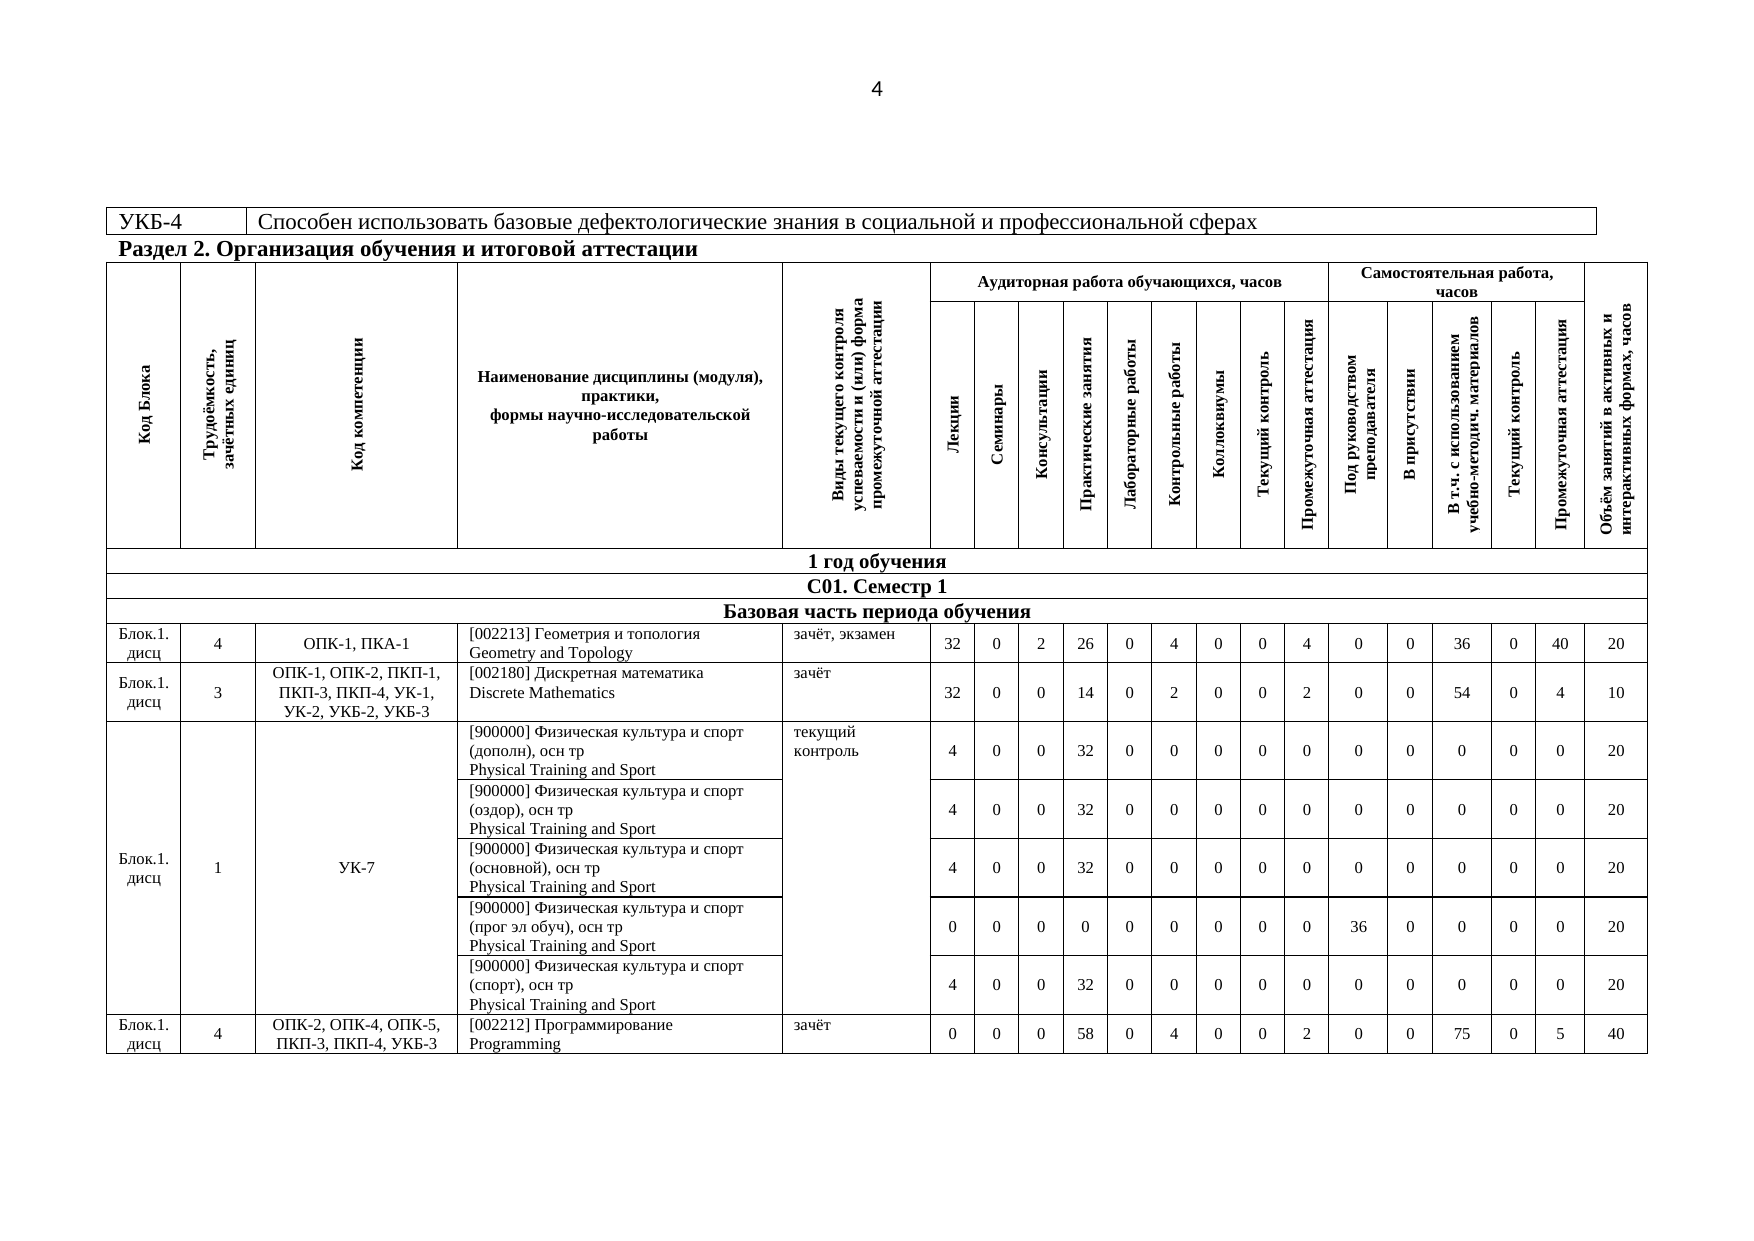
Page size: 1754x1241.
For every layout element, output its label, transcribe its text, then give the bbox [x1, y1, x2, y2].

table_cell текущий контроль [783, 722, 930, 1013]
table_header Объём занятий в активных и интерактивных формах, часов [1585, 263, 1647, 548]
table_cell 0 [1536, 898, 1584, 955]
table_cell 0 [1433, 780, 1491, 838]
table_cell 5 [1536, 1015, 1584, 1053]
table_cell 32 [1064, 956, 1107, 1013]
table_cell Текущий контроль [1241, 302, 1284, 548]
table_cell 0 [1241, 663, 1284, 721]
table_cell 1 [181, 722, 255, 1013]
table_cell ОПК-1, ПКА-1 [256, 624, 457, 662]
table_cell 0 [1241, 956, 1284, 1013]
table_cell 0 [1492, 898, 1535, 955]
table_cell 0 [1019, 898, 1063, 955]
table_cell Базовая часть периода обучения [107, 599, 1647, 623]
table_cell 0 [1019, 839, 1063, 896]
table_cell 20 [1585, 780, 1647, 838]
table_cell 4 [181, 624, 255, 662]
table_cell 0 [1285, 780, 1328, 838]
table_cell 0 [1019, 780, 1063, 838]
table_cell 0 [1197, 839, 1240, 896]
table_cell Лекции [931, 302, 974, 548]
table_cell 0 [1108, 722, 1151, 779]
table_cell 0 [1064, 898, 1107, 955]
table_cell 14 [1064, 663, 1107, 721]
table_cell 0 [1152, 898, 1196, 955]
table_cell 0 [1536, 780, 1584, 838]
table_cell Семинары [975, 302, 1018, 548]
table_cell 0 [1329, 780, 1387, 838]
table_cell 10 [1585, 663, 1647, 721]
table_cell 0 [1388, 624, 1432, 662]
table_cell Блок.1.дисц [107, 624, 180, 662]
table_cell 0 [1152, 839, 1196, 896]
table_cell 0 [1329, 663, 1387, 721]
table_cell 3 [181, 663, 255, 721]
table_cell [002213] Геометрия и топология Geometry and Topology [458, 624, 782, 662]
table_header Трудоёмкость, зачётных единиц [181, 263, 255, 548]
table_cell Промежуточная аттестация [1536, 302, 1584, 548]
table_header Код Блока [107, 263, 180, 548]
table_cell 0 [1285, 722, 1328, 779]
table_cell 0 [1197, 956, 1240, 1013]
table_cell 0 [1285, 839, 1328, 896]
table_cell 4 [1285, 624, 1328, 662]
table_cell Практические занятия [1064, 302, 1107, 548]
table_cell 0 [1108, 956, 1151, 1013]
table_cell 58 [1064, 1015, 1107, 1053]
table_cell 0 [1108, 1015, 1151, 1053]
table_cell [900000] Физическая культура и спорт (прог эл обуч), осн тр Physical Training and Sport [458, 898, 782, 955]
table_cell 0 [1197, 663, 1240, 721]
table_cell [900000] Физическая культура и спорт (спорт), осн тр Physical Training and Sport [458, 956, 782, 1013]
table_cell УКБ-4 [107, 208, 246, 234]
table_cell 0 [1492, 624, 1535, 662]
table_cell 0 [1388, 663, 1432, 721]
table_cell 32 [1064, 839, 1107, 896]
table_cell 0 [1152, 722, 1196, 779]
table_cell Под руководством преподавателя [1329, 302, 1387, 548]
table_cell 0 [1108, 780, 1151, 838]
table_header Виды текущего контроля успеваемости и (или) форма промежуточной аттестации [783, 263, 930, 548]
table_cell В т.ч. с использованием учебно-методич. материалов [1433, 302, 1491, 548]
table_cell 0 [1492, 1015, 1535, 1053]
table_cell В присутствии преподавателя [1388, 302, 1432, 548]
table_cell 0 [1329, 1015, 1387, 1053]
table_cell 0 [1108, 839, 1151, 896]
table_cell зачёт, экзамен [783, 624, 930, 662]
table_cell 0 [1388, 839, 1432, 896]
table_cell зачёт [783, 663, 930, 721]
table_cell 0 [1492, 780, 1535, 838]
table_header Наименование дисциплины (модуля), практики, формы научно-исследовательской работы [458, 263, 782, 548]
table_cell 0 [1433, 898, 1491, 955]
table_cell 0 [1108, 663, 1151, 721]
table_cell 32 [931, 624, 974, 662]
text Раздел 2. Организация обучения и итоговой аттестации [118, 235, 1636, 262]
table_cell 0 [1329, 839, 1387, 896]
table_cell 4 [181, 1015, 255, 1053]
table_cell 0 [1108, 898, 1151, 955]
table_cell ОПК-2, ОПК-4, ОПК-5, ПКП-3, ПКП-4, УКБ-3 [256, 1015, 457, 1053]
table_cell 0 [1108, 624, 1151, 662]
table_cell 0 [1388, 898, 1432, 955]
table_cell 0 [1019, 722, 1063, 779]
table_cell 2 [1285, 1015, 1328, 1053]
table_cell Блок.1.дисц [107, 1015, 180, 1053]
table_cell [900000] Физическая культура и спорт (дополн), осн тр Physical Training and Sport [458, 722, 782, 779]
table_cell 20 [1585, 956, 1647, 1013]
table_cell Промежуточная аттестация [1285, 302, 1328, 548]
table_cell 75 [1433, 1015, 1491, 1053]
table_cell 40 [1585, 1015, 1647, 1053]
table_cell Консультации [1019, 302, 1063, 548]
table_cell 2 [1019, 624, 1063, 662]
table_cell 0 [975, 898, 1018, 955]
table_cell 0 [975, 663, 1018, 721]
table_cell 0 [1019, 663, 1063, 721]
table_cell 0 [1241, 780, 1284, 838]
table_cell 2 [1152, 663, 1196, 721]
table_cell 0 [1241, 1015, 1284, 1053]
table_cell Коллоквиумы [1197, 302, 1240, 548]
table_cell 26 [1064, 624, 1107, 662]
table_cell 2 [1285, 663, 1328, 721]
table_cell [900000] Физическая культура и спорт (оздор), осн тр Physical Training and Sport [458, 780, 782, 838]
table_cell 4 [931, 839, 974, 896]
table_header Самостоятельная работа, часов [1329, 263, 1584, 301]
table_cell 4 [1152, 1015, 1196, 1053]
table_cell УК-7 [256, 722, 457, 1013]
table_cell 0 [1241, 624, 1284, 662]
table_cell [002212] Программирование Programming [458, 1015, 782, 1053]
table_cell 0 [1019, 1015, 1063, 1053]
table_cell 0 [975, 624, 1018, 662]
table_cell 0 [1388, 780, 1432, 838]
table_cell 0 [1433, 839, 1491, 896]
table_cell 0 [1285, 956, 1328, 1013]
table_cell 0 [1152, 780, 1196, 838]
table_cell 0 [975, 722, 1018, 779]
table_cell 0 [931, 1015, 974, 1053]
table_cell 54 [1433, 663, 1491, 721]
table_cell 0 [1433, 722, 1491, 779]
table_cell 0 [1388, 1015, 1432, 1053]
table_cell 4 [931, 956, 974, 1013]
table_cell Контрольные работы [1152, 302, 1196, 548]
table_cell 1 год обучения [107, 549, 1647, 573]
table_cell Блок.1.дисц [107, 722, 180, 1013]
table_cell 0 [1241, 839, 1284, 896]
table_cell 0 [1197, 898, 1240, 955]
table_cell 0 [1197, 780, 1240, 838]
table_cell 0 [1492, 722, 1535, 779]
table_cell зачёт [783, 1015, 930, 1053]
table_cell [900000] Физическая культура и спорт (основной), осн тр Physical Training and Sport [458, 839, 782, 896]
table_cell 0 [1536, 956, 1584, 1013]
table_cell 20 [1585, 898, 1647, 955]
table_header Аудиторная работа обучающихся, часов [931, 263, 1328, 301]
table_cell 0 [1329, 956, 1387, 1013]
table_cell 4 [1536, 663, 1584, 721]
table_cell 0 [1197, 624, 1240, 662]
table_cell 0 [975, 780, 1018, 838]
table_cell 0 [1285, 898, 1328, 955]
table_cell 40 [1536, 624, 1584, 662]
table_cell 0 [1019, 956, 1063, 1013]
table_cell 0 [1197, 1015, 1240, 1053]
table_cell Текущий контроль [1492, 302, 1535, 548]
table_cell Лабораторные работы [1108, 302, 1151, 548]
table_cell 0 [1388, 722, 1432, 779]
table_cell 20 [1585, 624, 1647, 662]
table_cell 36 [1433, 624, 1491, 662]
table_cell 20 [1585, 839, 1647, 896]
table_header Код компетенции [256, 263, 457, 548]
table_cell 0 [975, 1015, 1018, 1053]
table_cell [002180] Дискретная математика Discrete Mathematics [458, 663, 782, 721]
table_cell 32 [1064, 722, 1107, 779]
table_cell 0 [1152, 956, 1196, 1013]
table_cell 0 [1433, 956, 1491, 1013]
table_cell 0 [1329, 624, 1387, 662]
table_cell 4 [931, 722, 974, 779]
table_cell 32 [1064, 780, 1107, 838]
table_cell 36 [1329, 898, 1387, 955]
table_cell 0 [975, 956, 1018, 1013]
table_cell 0 [1492, 956, 1535, 1013]
table_cell Блок.1.дисц [107, 663, 180, 721]
table_cell ОПК-1, ОПК-2, ПКП-1, ПКП-3, ПКП-4, УК-1, УК-2, УКБ-2, УКБ-3 [256, 663, 457, 721]
table_cell 20 [1585, 722, 1647, 779]
table_cell 0 [1329, 722, 1387, 779]
table_cell 0 [1197, 722, 1240, 779]
table_cell 0 [1536, 839, 1584, 896]
table_cell 0 [975, 839, 1018, 896]
table_cell 4 [1152, 624, 1196, 662]
table_cell Способен использовать базовые дефектологические знания в социальной и профессиональной сферах [247, 208, 1596, 234]
table_cell 0 [931, 898, 974, 955]
table_cell С01. Семестр 1 [107, 574, 1647, 598]
table_cell 0 [1241, 722, 1284, 779]
table_cell 32 [931, 663, 974, 721]
table_cell 0 [1492, 839, 1535, 896]
table_cell 0 [1241, 898, 1284, 955]
table_cell 0 [1492, 663, 1535, 721]
table_cell 0 [1388, 956, 1432, 1013]
table_cell 4 [931, 780, 974, 838]
table_cell 0 [1536, 722, 1584, 779]
